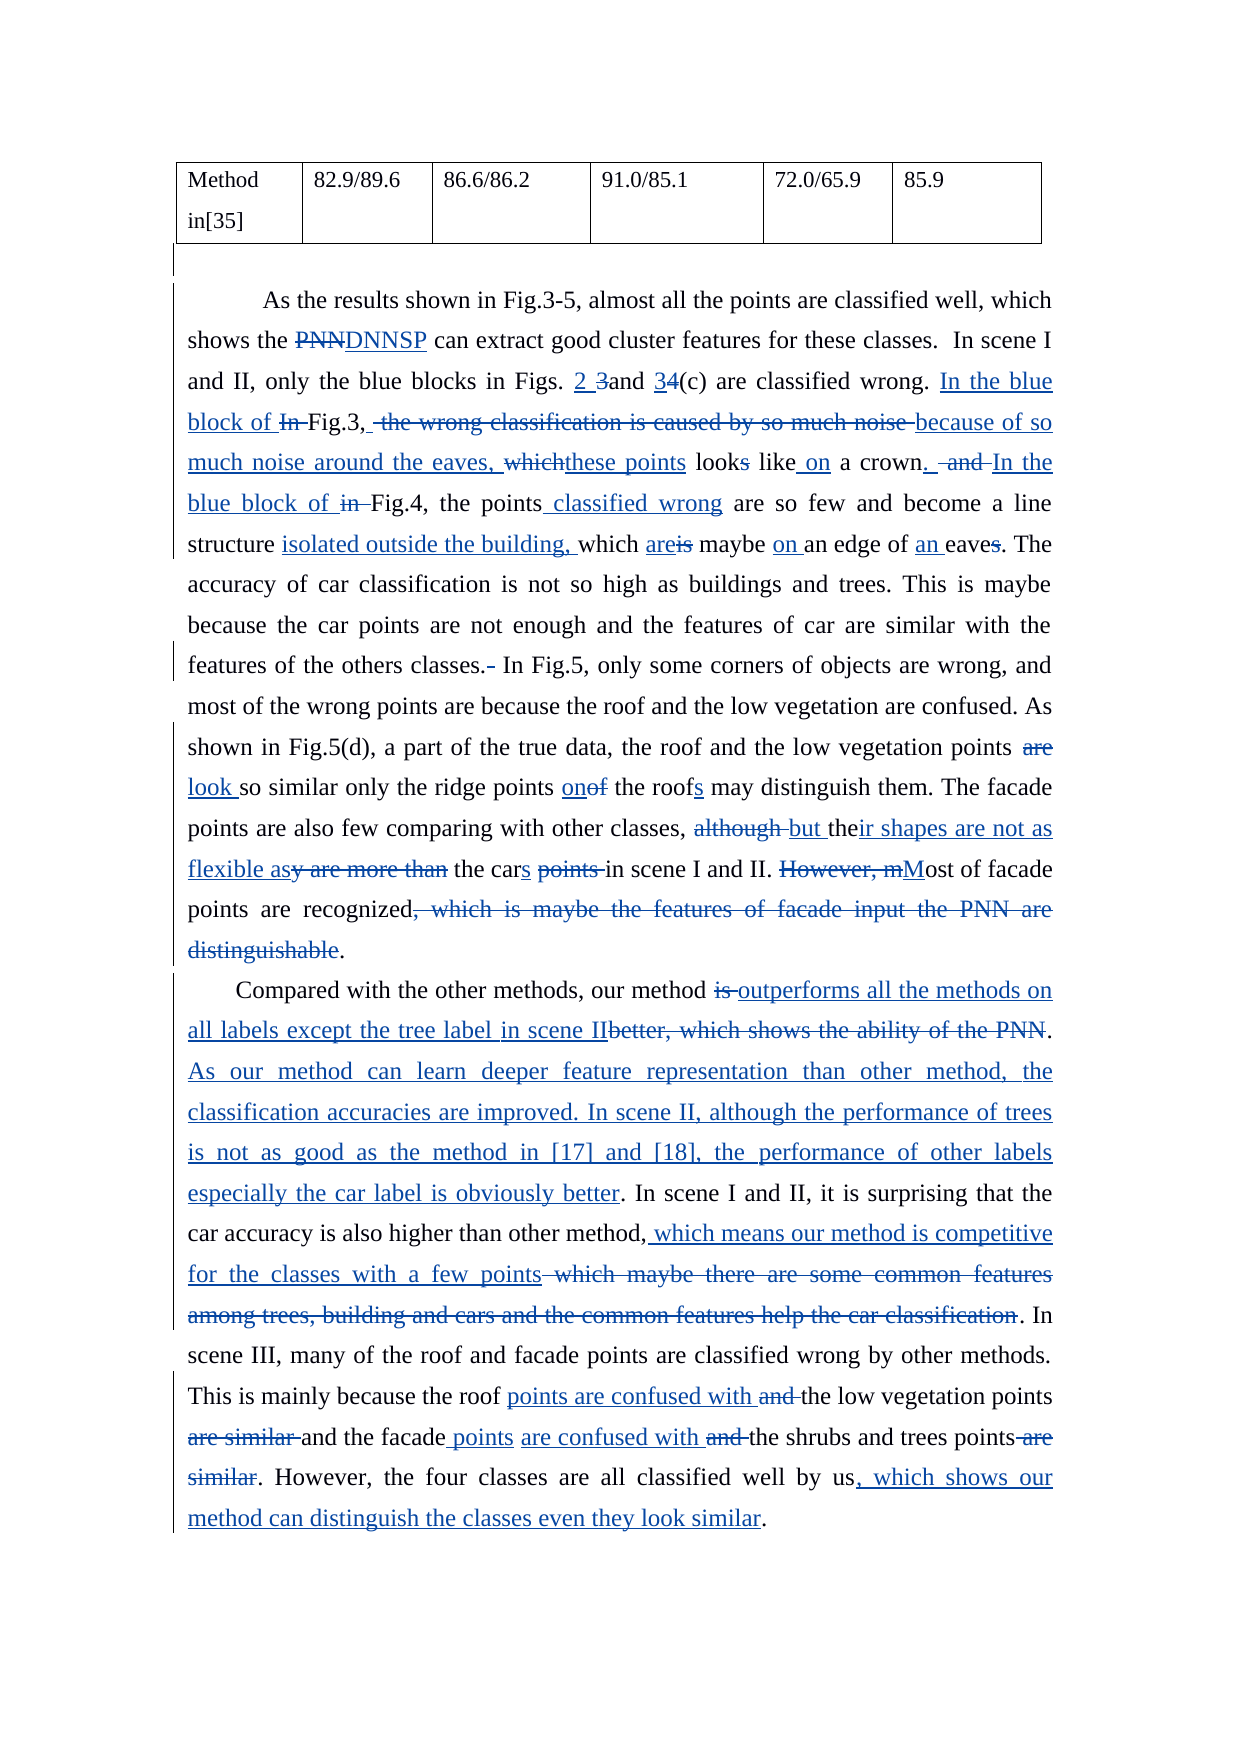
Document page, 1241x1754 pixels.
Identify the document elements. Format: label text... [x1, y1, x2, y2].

table_cell 82.9/89.6 [303, 163, 432, 242]
table_cell 85.9 [893, 163, 1041, 242]
text Compared with the other methods, our method . . In scene I and II, it is surprising that the car accuracy is also higher than other method,. In scene III, many of the roof and facade points are classified wrong by other methods. This is mainly because the roof the low vegetation points and the facade the shrubs and trees points. However, the four classes are all classified well by us. [187, 1082, 1053, 1122]
text As the results shown in Fig.3-5, almost all the points are classified well, which shows the can extract good cluster features for these classes. In scene I and II, only the blue blocks in Figs. and (c) are classified wrong. Fig.3, look like a crownFig.4, the points are so few and become a line structure which maybe an edge of eave. The accuracy of car classification is not so high as buildings and trees. This is maybe because the car points are not enough and the features of car are similar with the features of the others classes. In Fig.5, only some corners of objects are wrong, and most of the wrong points are because the roof and the low vegetation are confused. As shown in Fig.5(d), a part of the true data, the roof and the low vegetation points so similar only the ridge points the roof may distinguish them. The facade points are also few comparing with other classes, the the car in scene I and II. ost of facade points are recognized. [187, 283, 1053, 966]
table_cell 72.0/65.9 [764, 163, 892, 242]
table_cell Method in[35] [177, 163, 302, 242]
text Compared with the other methods, our method . . In scene I and II, it is surprising that the car accuracy is also higher than other method,. In scene III, many of the roof and facade points are classified wrong by other methods. This is mainly because the roof the low vegetation points and the facade the shrubs and trees points. However, the four classes are all classified well by us. [187, 1123, 1053, 1162]
text Compared with the other methods, our method . . In scene I and II, it is surprising that the car accuracy is also higher than other method,. In scene III, many of the roof and facade points are classified wrong by other methods. This is mainly because the roof the low vegetation points and the facade the shrubs and trees points. However, the four classes are all classified well by us. [187, 973, 1053, 1081]
table_cell 91.0/85.1 [591, 163, 763, 242]
table_cell 86.6/86.2 [433, 163, 590, 242]
text Compared with the other methods, our method . . In scene I and II, it is surprising that the car accuracy is also higher than other method,. In scene III, many of the roof and facade points are classified wrong by other methods. This is mainly because the roof the low vegetation points and the facade the shrubs and trees points. However, the four classes are all classified well by us. [187, 1163, 1053, 1533]
